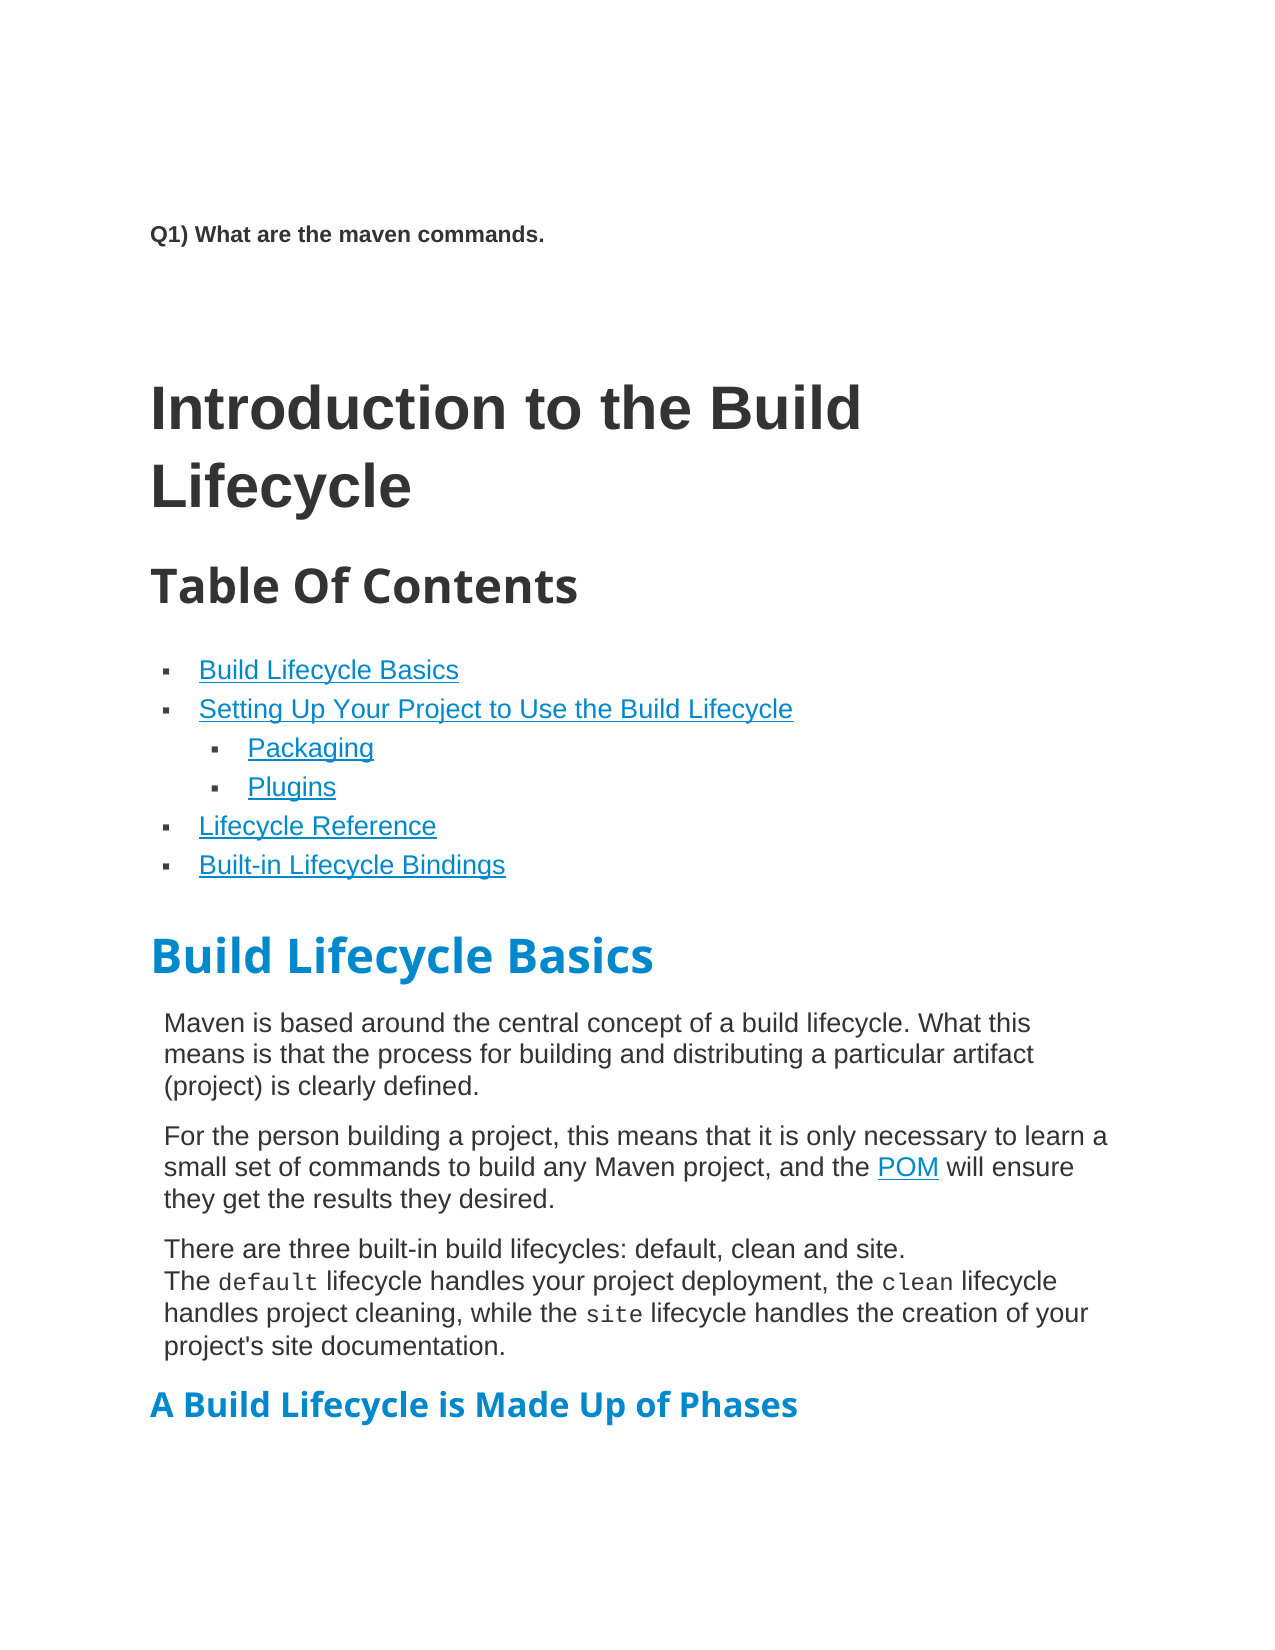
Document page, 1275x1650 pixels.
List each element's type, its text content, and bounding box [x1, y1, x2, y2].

list Packaging [210, 724, 1125, 763]
text For the person building a project, this means that it is only necessary to learn a small set of commands to build any Maven project, and the POM will ensure they get the results they desired. [164, 1120, 1111, 1214]
text Table Of Contents [150, 539, 1125, 617]
text There are three built-in build lifecycles: default, clean and site. The default lifecycle handles your project deployment, the clean lifecycle handles project cleaning, while the site lifecycle handles the creation of your project's site documentation. [164, 1233, 1111, 1361]
text Introduction to the Build Lifecycle [150, 364, 1125, 520]
list Plugins [210, 763, 1125, 802]
text Build Lifecycle Basics [150, 909, 1125, 987]
list Built-in Lifecycle Bindings [161, 841, 1125, 880]
list Build Lifecycle Basics [161, 647, 1125, 686]
list Lifecycle Reference [161, 802, 1125, 841]
text Maven is based around the central concept of a build lifecycle. What this means is that the process for building and distributing a particular artifact (project) is clearly defined. [164, 1007, 1111, 1101]
text A Build Lifecycle is Made Up of Phases [150, 1381, 1125, 1427]
text Q1) What are the maven commands. [150, 169, 1125, 247]
list Setting Up Your Project to Use the Build Lifecycle [161, 686, 1125, 724]
